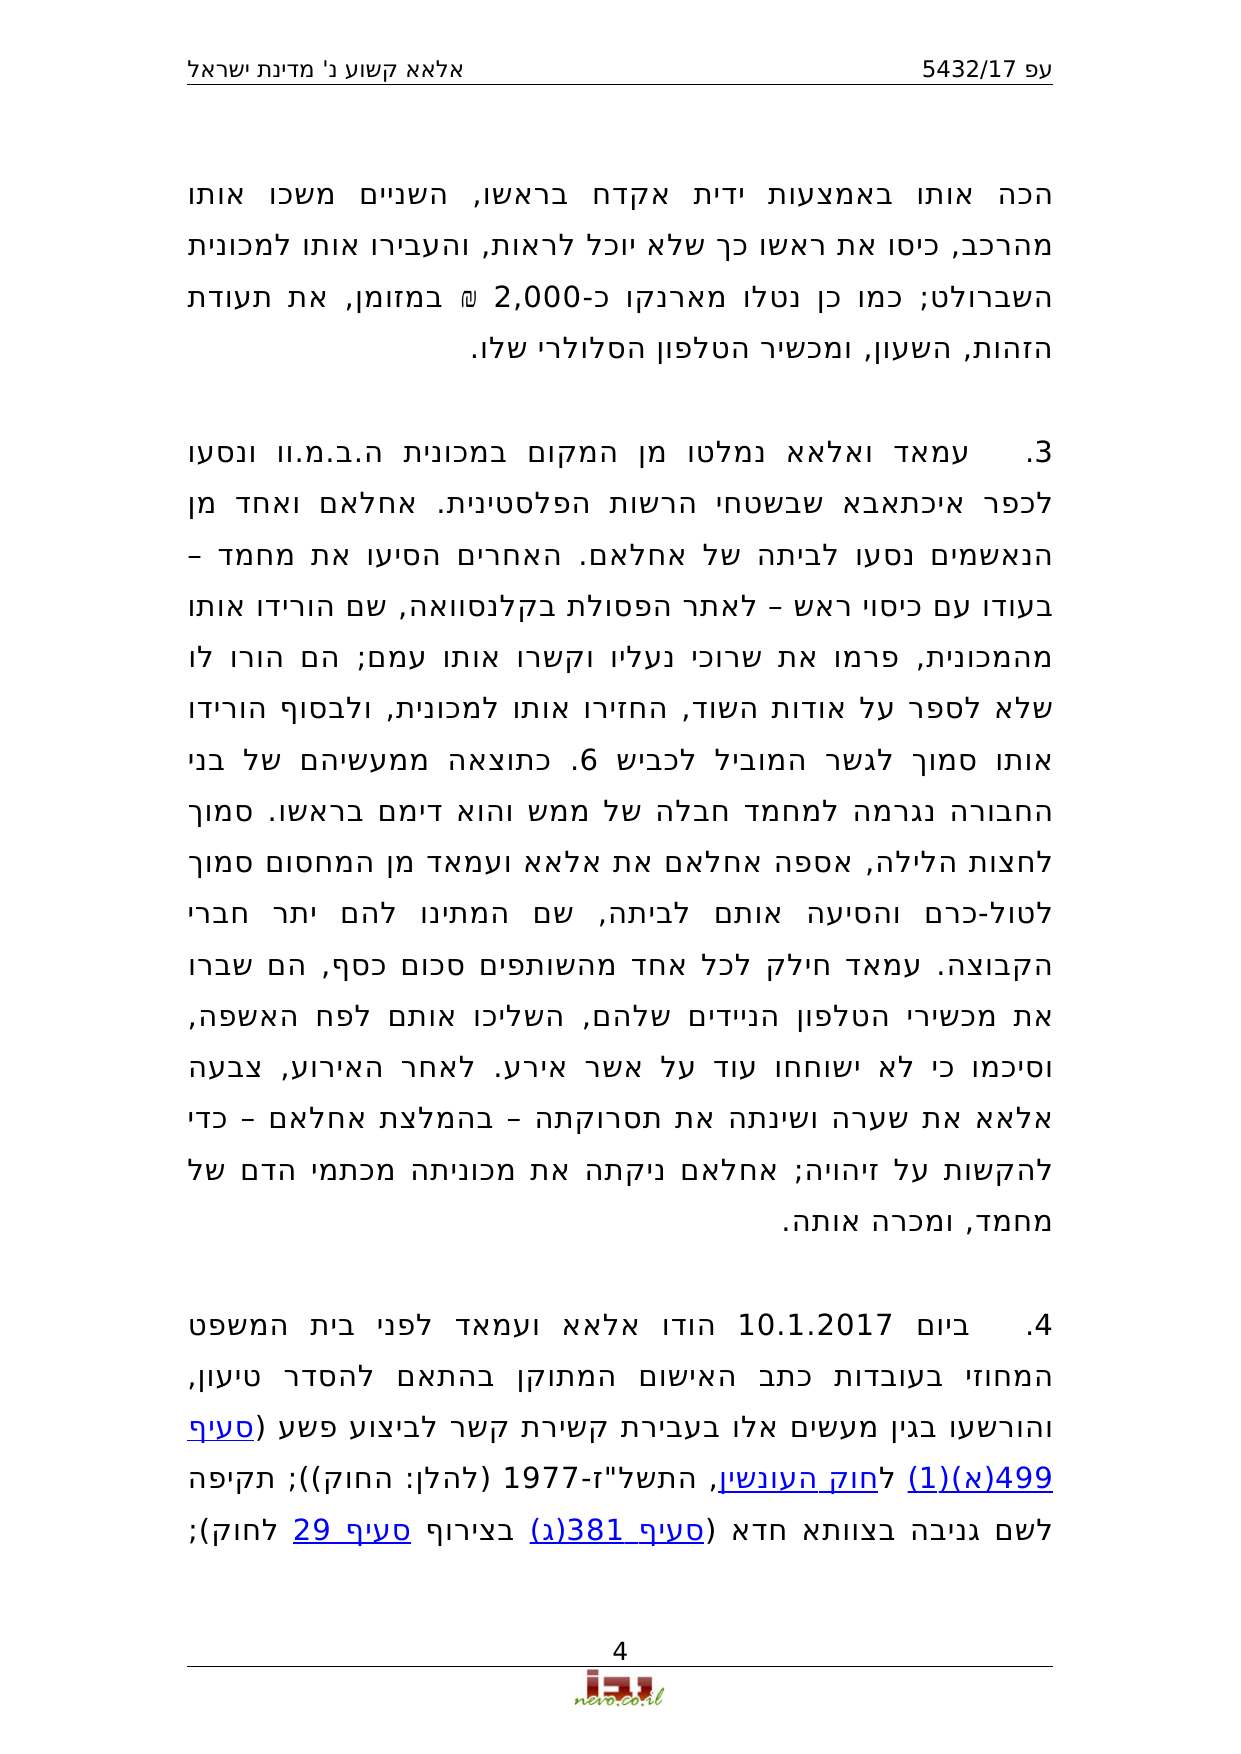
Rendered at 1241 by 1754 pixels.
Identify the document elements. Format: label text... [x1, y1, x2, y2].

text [187, 177, 1053, 365]
text 3. עמאד ואלאא נמלטו מן המקום במכונית ה.ב.מ.וו ונסעו לכפר איכתאבא שבשטחי הרשות הפלסטינית. אחלאם ואחד מן הנאשמים נסעו לביתה של אחלאם. האחרים הסיעו את מחמד – בעודו עם כיסוי ראש – לאתר הפסולת בקלנסוואה, שם הורידו אותו מהמכונית, פרמו את שרוכי נעליו וקשרו אותו עמם; הם הורו לו שלא לספר על אודות השוד, החזירו אותו למכונית, ולבסוף הורידו אותו סמוך לגשר המוביל לכביש 6. כתוצאה ממעשיהם של בני החבורה נגרמה למחמד חבלה של ממש והוא דימם בראשו. סמוך לחצות הלילה, אספה אחלאם את אלאא ועמאד מן המחסום סמוך לטול-כרם והסיעה אותם לביתה, שם המתינו להם יתר חברי הקבוצה. עמאד חילק לכל אחד מהשותפים סכום כסף, הם שברו את מכשירי הטלפון הניידים שלהם, השליכו אותם לפח האשפה, וסיכמו כי לא ישוחחו עוד על אשר אירע. לאחר האירוע, צבעה אלאא את שערה ושינתה את תסרוקתה – בהמלצת אחלאם – כדי להקשות על זיהויה; אחלאם ניקתה את מכוניתה מכתמי הדם של מחמד, ומכרה אותה. [187, 435, 1053, 1238]
picture [574, 1669, 666, 1707]
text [187, 1308, 1053, 1547]
